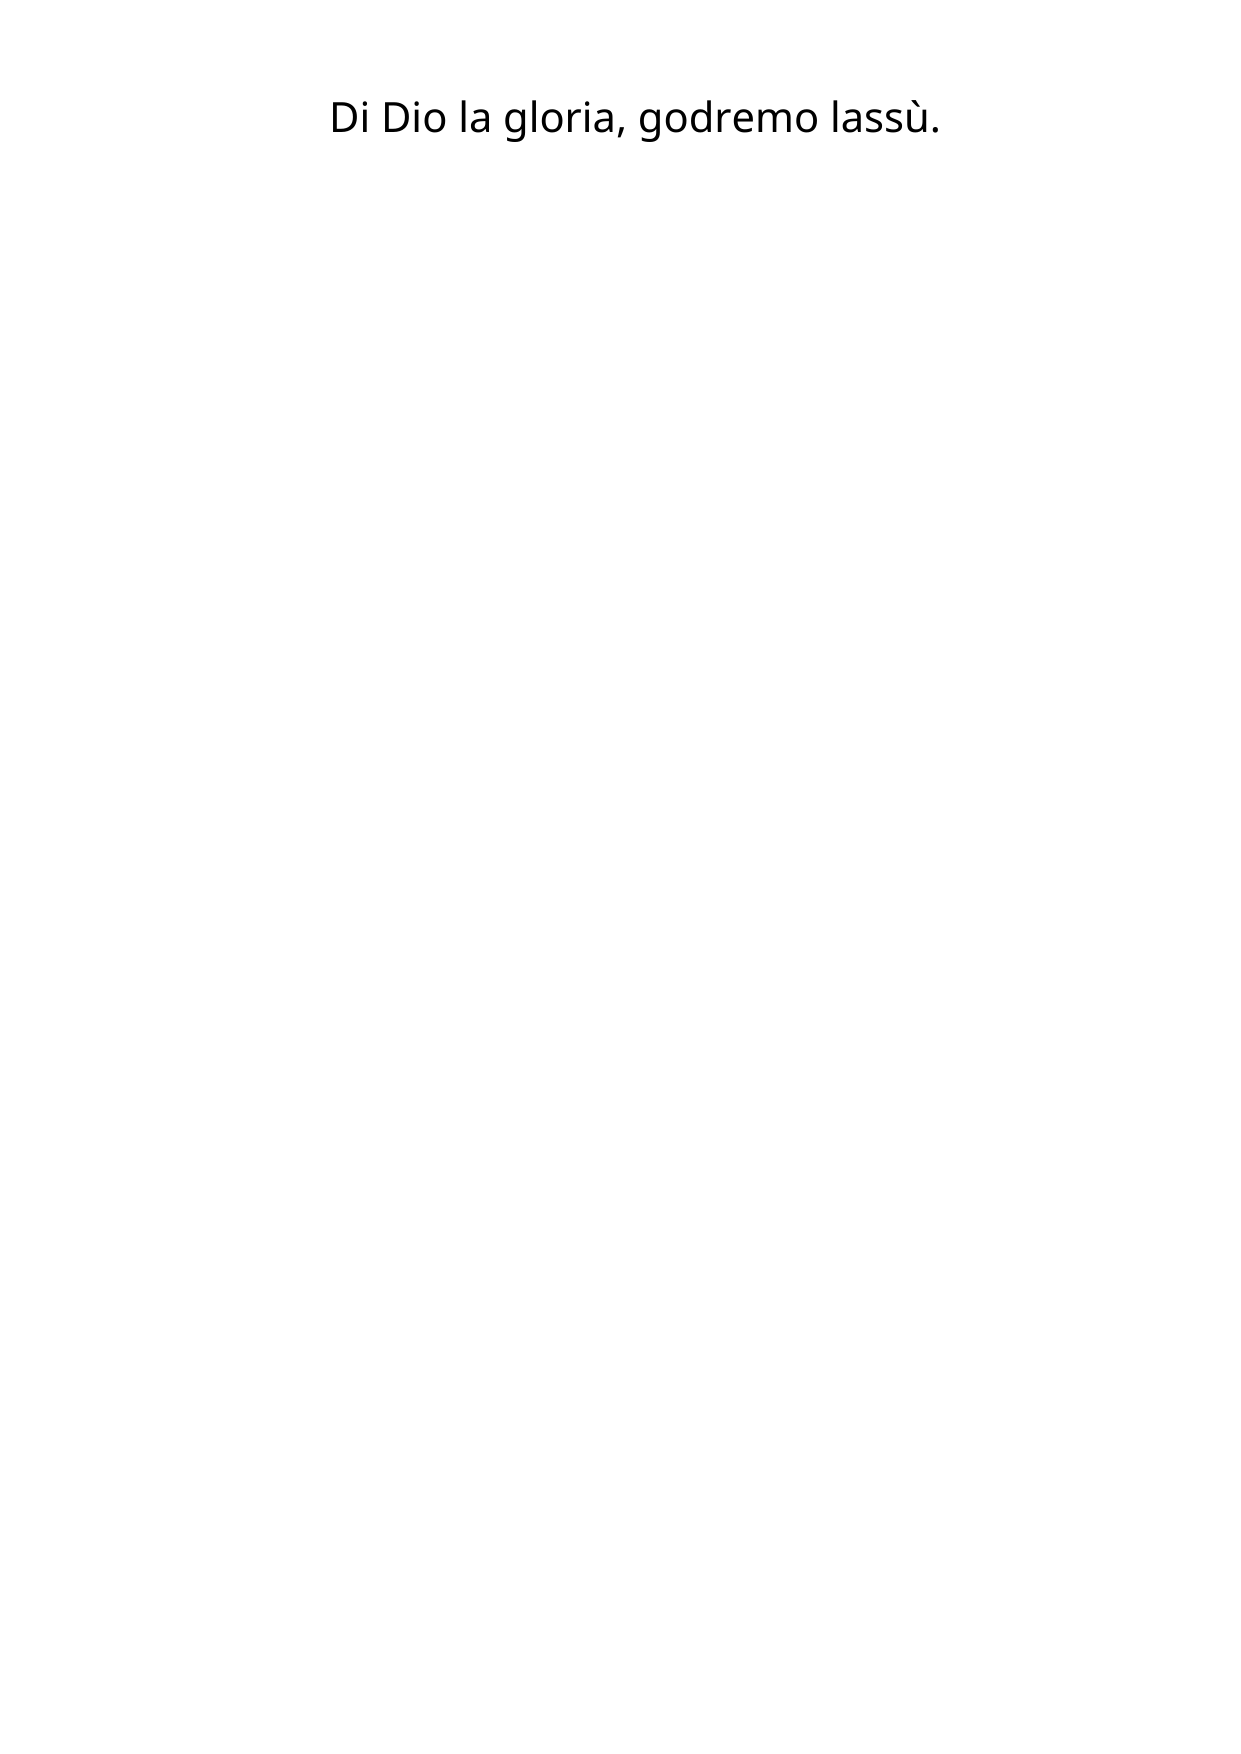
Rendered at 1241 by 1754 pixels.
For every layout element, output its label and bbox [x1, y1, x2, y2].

text [89, 87, 1181, 144]
